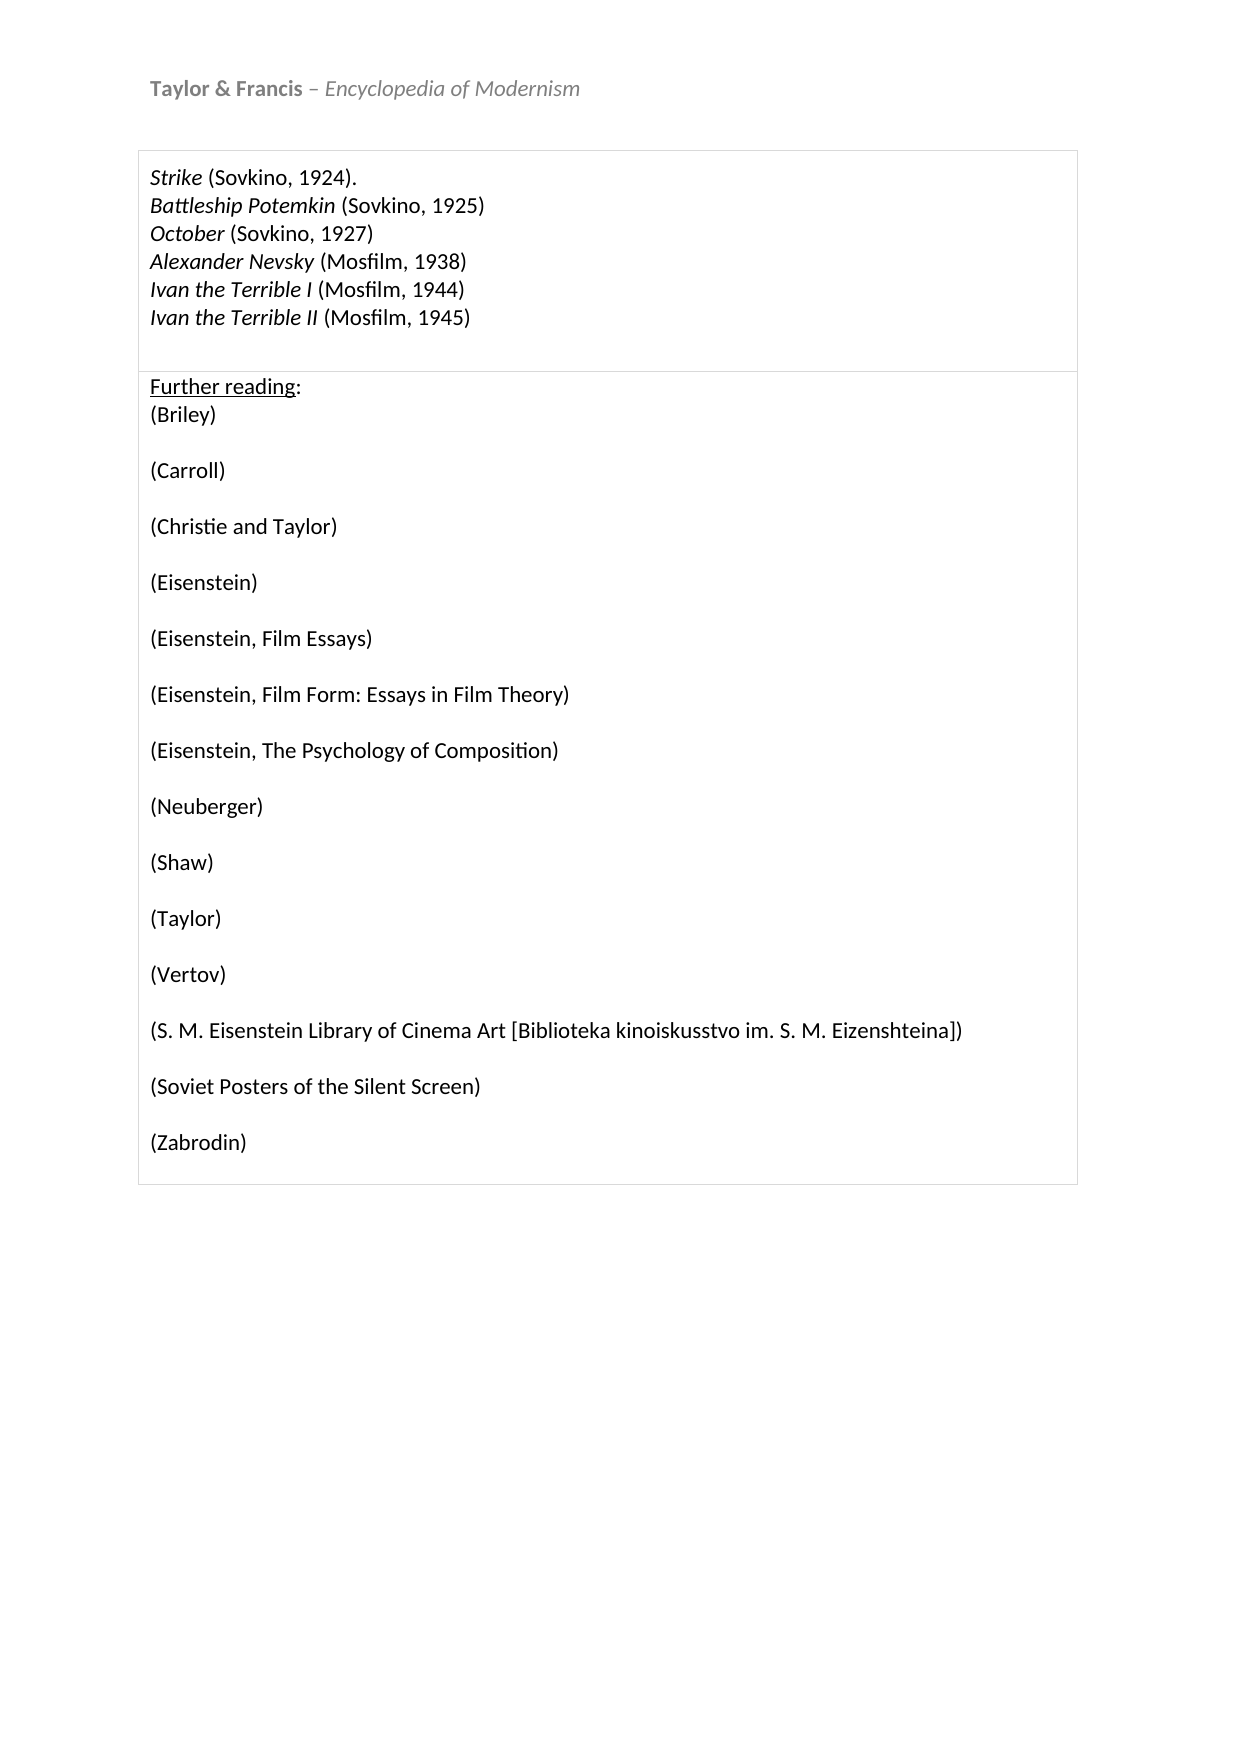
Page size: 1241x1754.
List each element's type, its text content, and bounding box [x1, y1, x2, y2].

table_cell Further reading: [139, 372, 1077, 1184]
